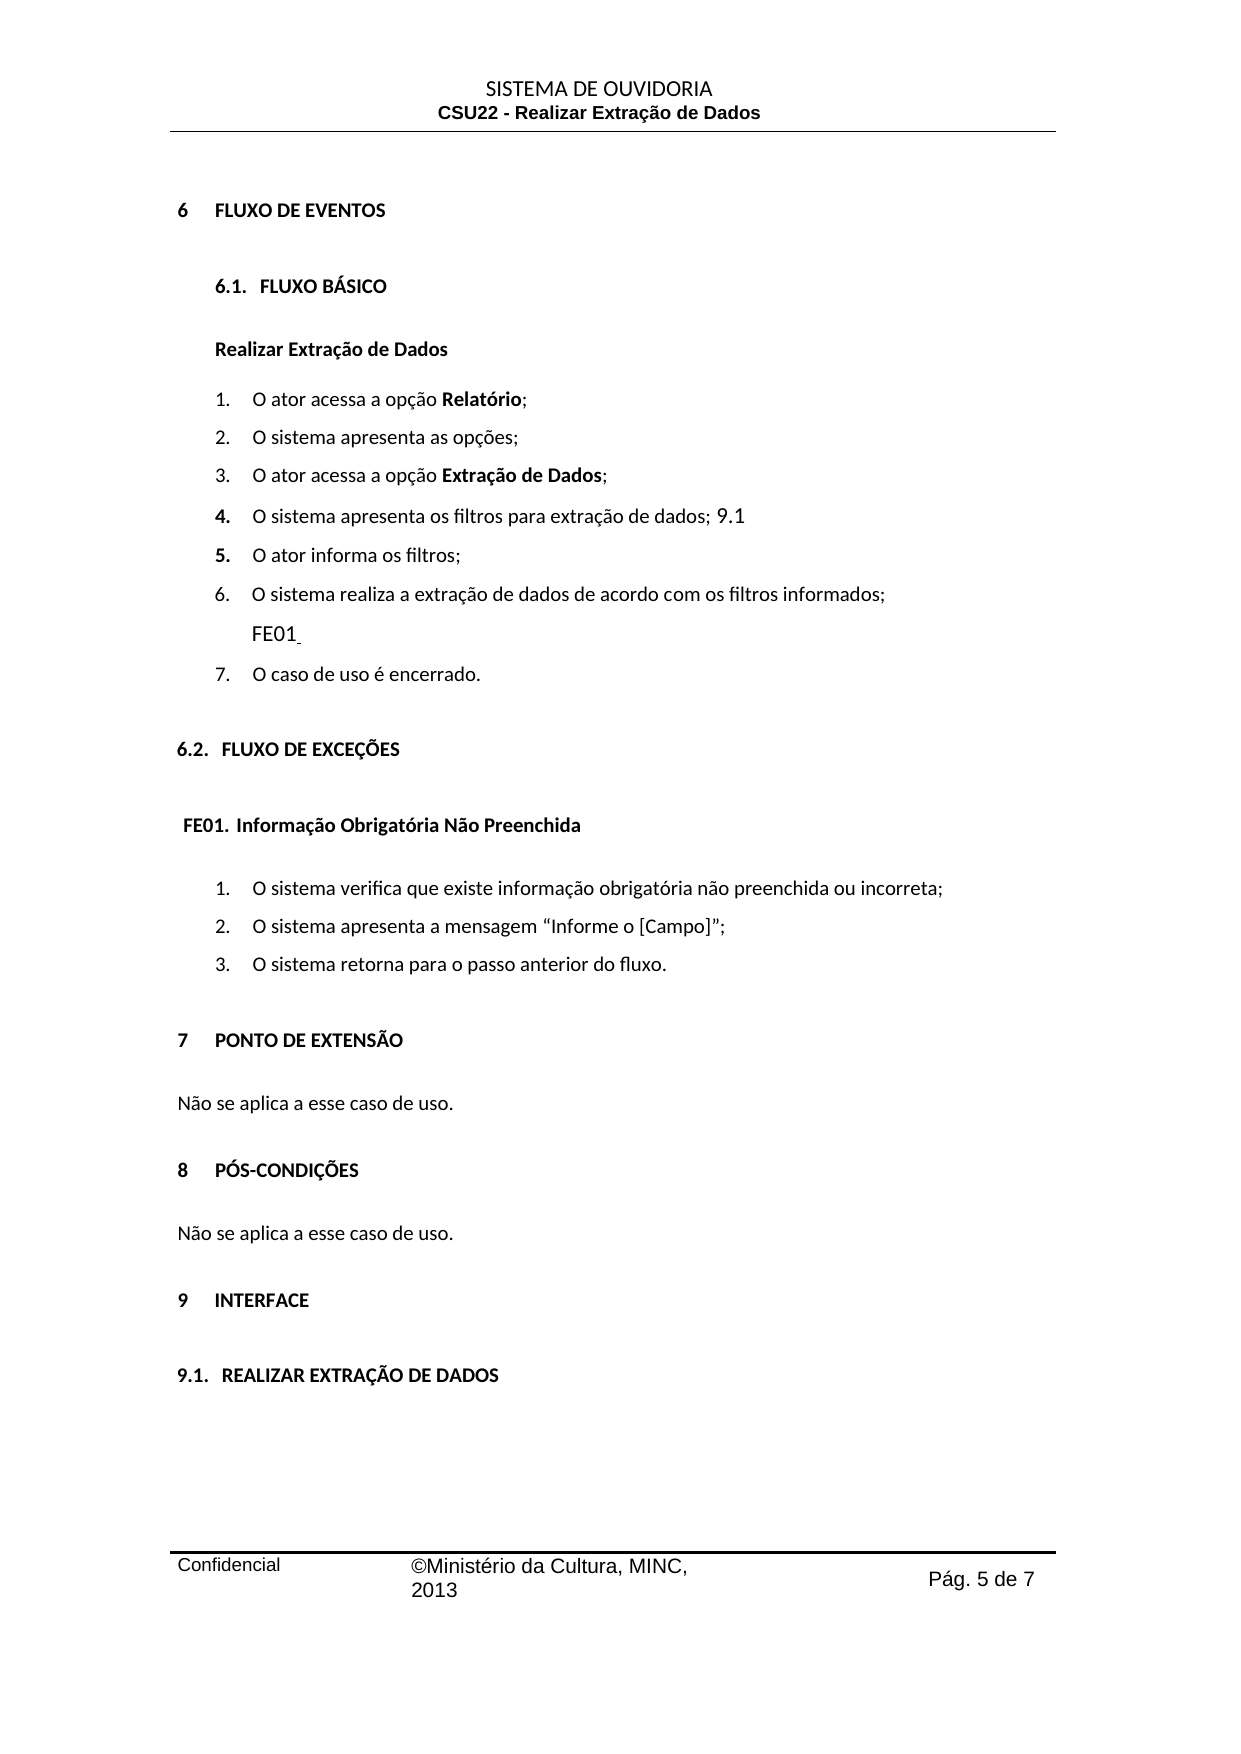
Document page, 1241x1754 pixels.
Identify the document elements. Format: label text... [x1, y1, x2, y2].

list O ator informa os filtros; [215, 543, 1063, 568]
list O caso de uso é encerrado. [215, 661, 1063, 686]
text Não se aplica a esse caso de uso. [177, 1220, 1063, 1246]
subtitle Pós-condições [177, 1157, 1063, 1182]
list O sistema retorna para o passo anterior do fluxo. [215, 952, 1063, 977]
subtitle Fluxo de Exceções [177, 737, 1063, 762]
list O sistema apresenta os filtros para extração de dados; 9.1 [215, 501, 1063, 529]
list O ator acessa a opção Extração de Dados; [215, 463, 1063, 488]
list O sistema apresenta a mensagem “Informe o [Campo]”; [215, 913, 1063, 939]
list O sistema realiza a extração de dados de acordo com os filtros informados; [214, 581, 1063, 606]
subtitle Fluxo de Eventos [177, 198, 1063, 223]
subtitle Fluxo Básico [215, 273, 1063, 299]
subtitle Realizar extração de dados [177, 1362, 1063, 1388]
list Informação Obrigatória Não Preenchida [183, 812, 1063, 838]
list O sistema verifica que existe informação obrigatória não preenchida ou incorreta; [215, 875, 1063, 901]
text Realizar Extração de Dados [215, 336, 1063, 362]
subtitle Ponto de Extensão [177, 1027, 1063, 1053]
subtitle Interface [177, 1287, 1063, 1312]
list O sistema apresenta as opções; [215, 424, 1063, 450]
text Não se aplica a esse caso de uso. [177, 1090, 1063, 1116]
text FE01 [252, 619, 1063, 647]
list O ator acessa a opção Relatório; [215, 386, 1063, 412]
